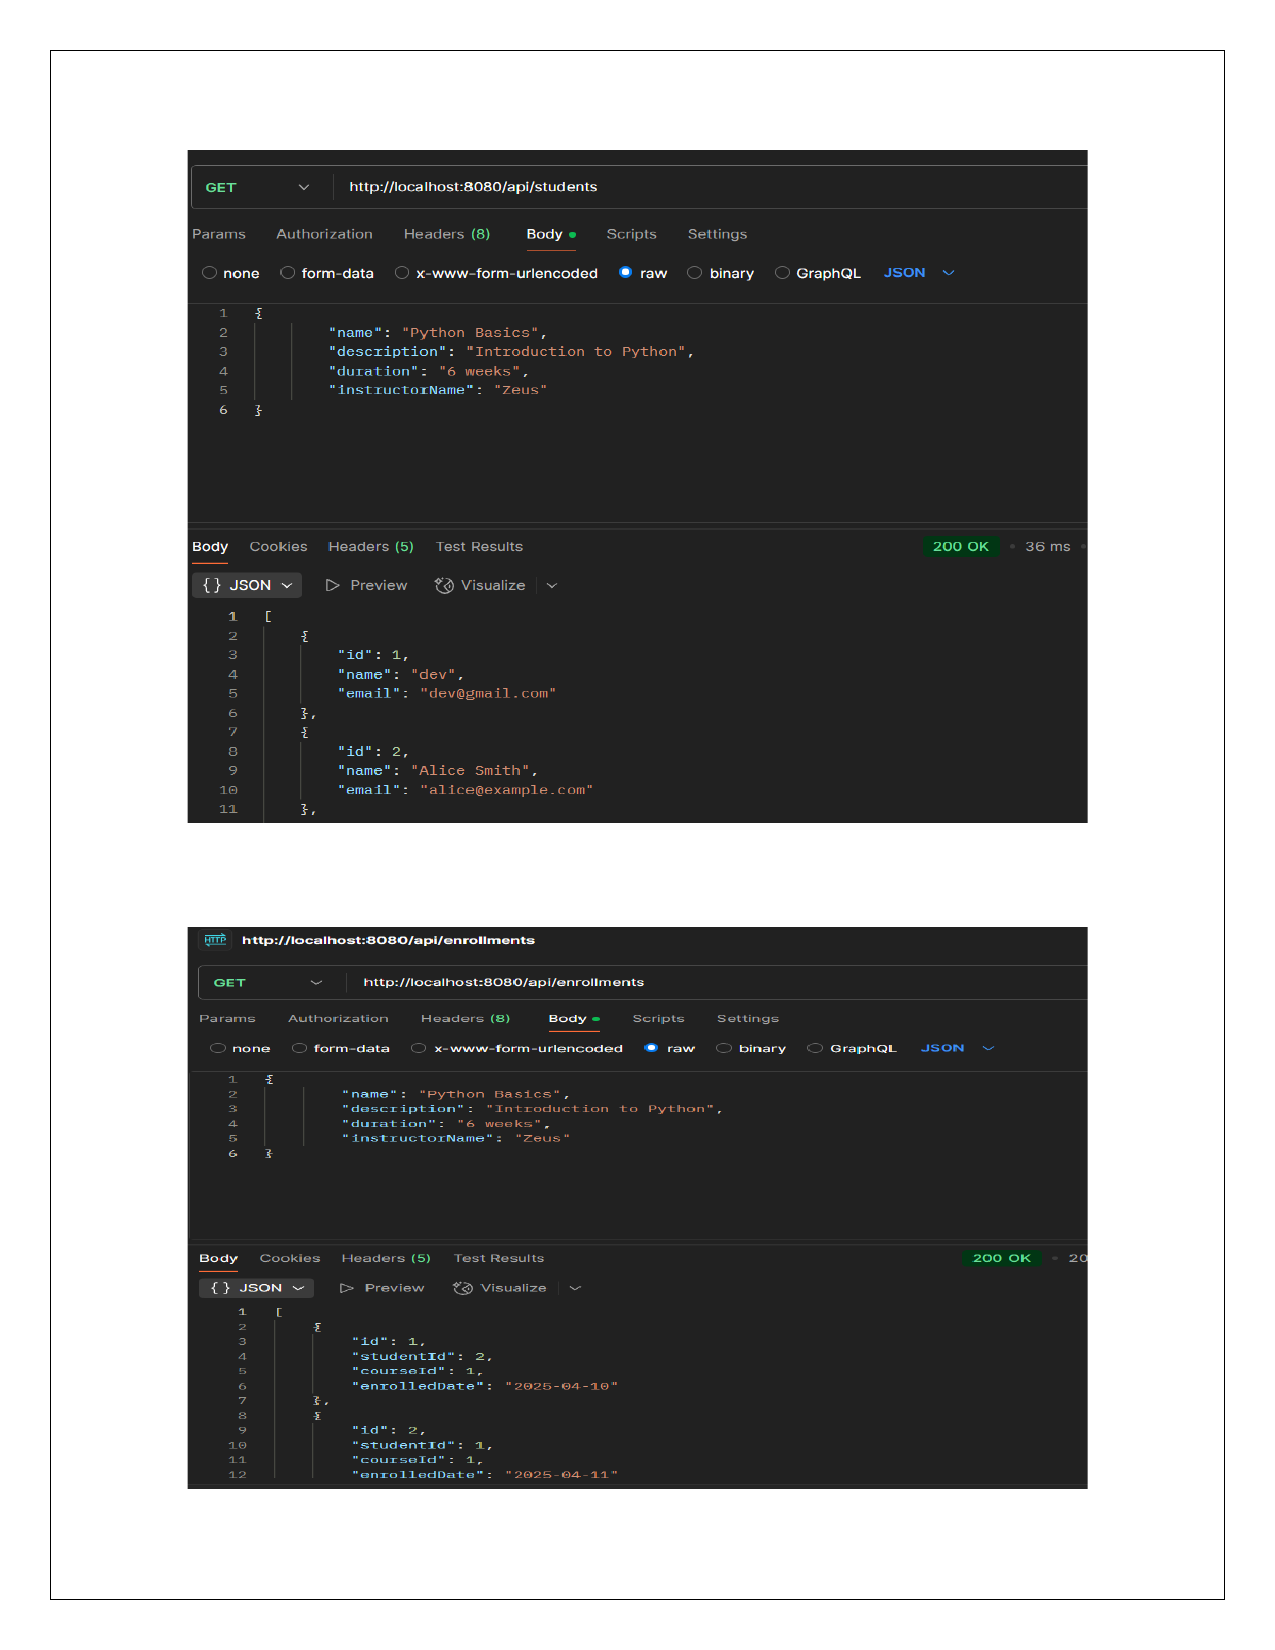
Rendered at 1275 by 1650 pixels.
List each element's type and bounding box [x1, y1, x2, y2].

picture [187, 927, 1088, 1489]
picture [187, 150, 1088, 823]
